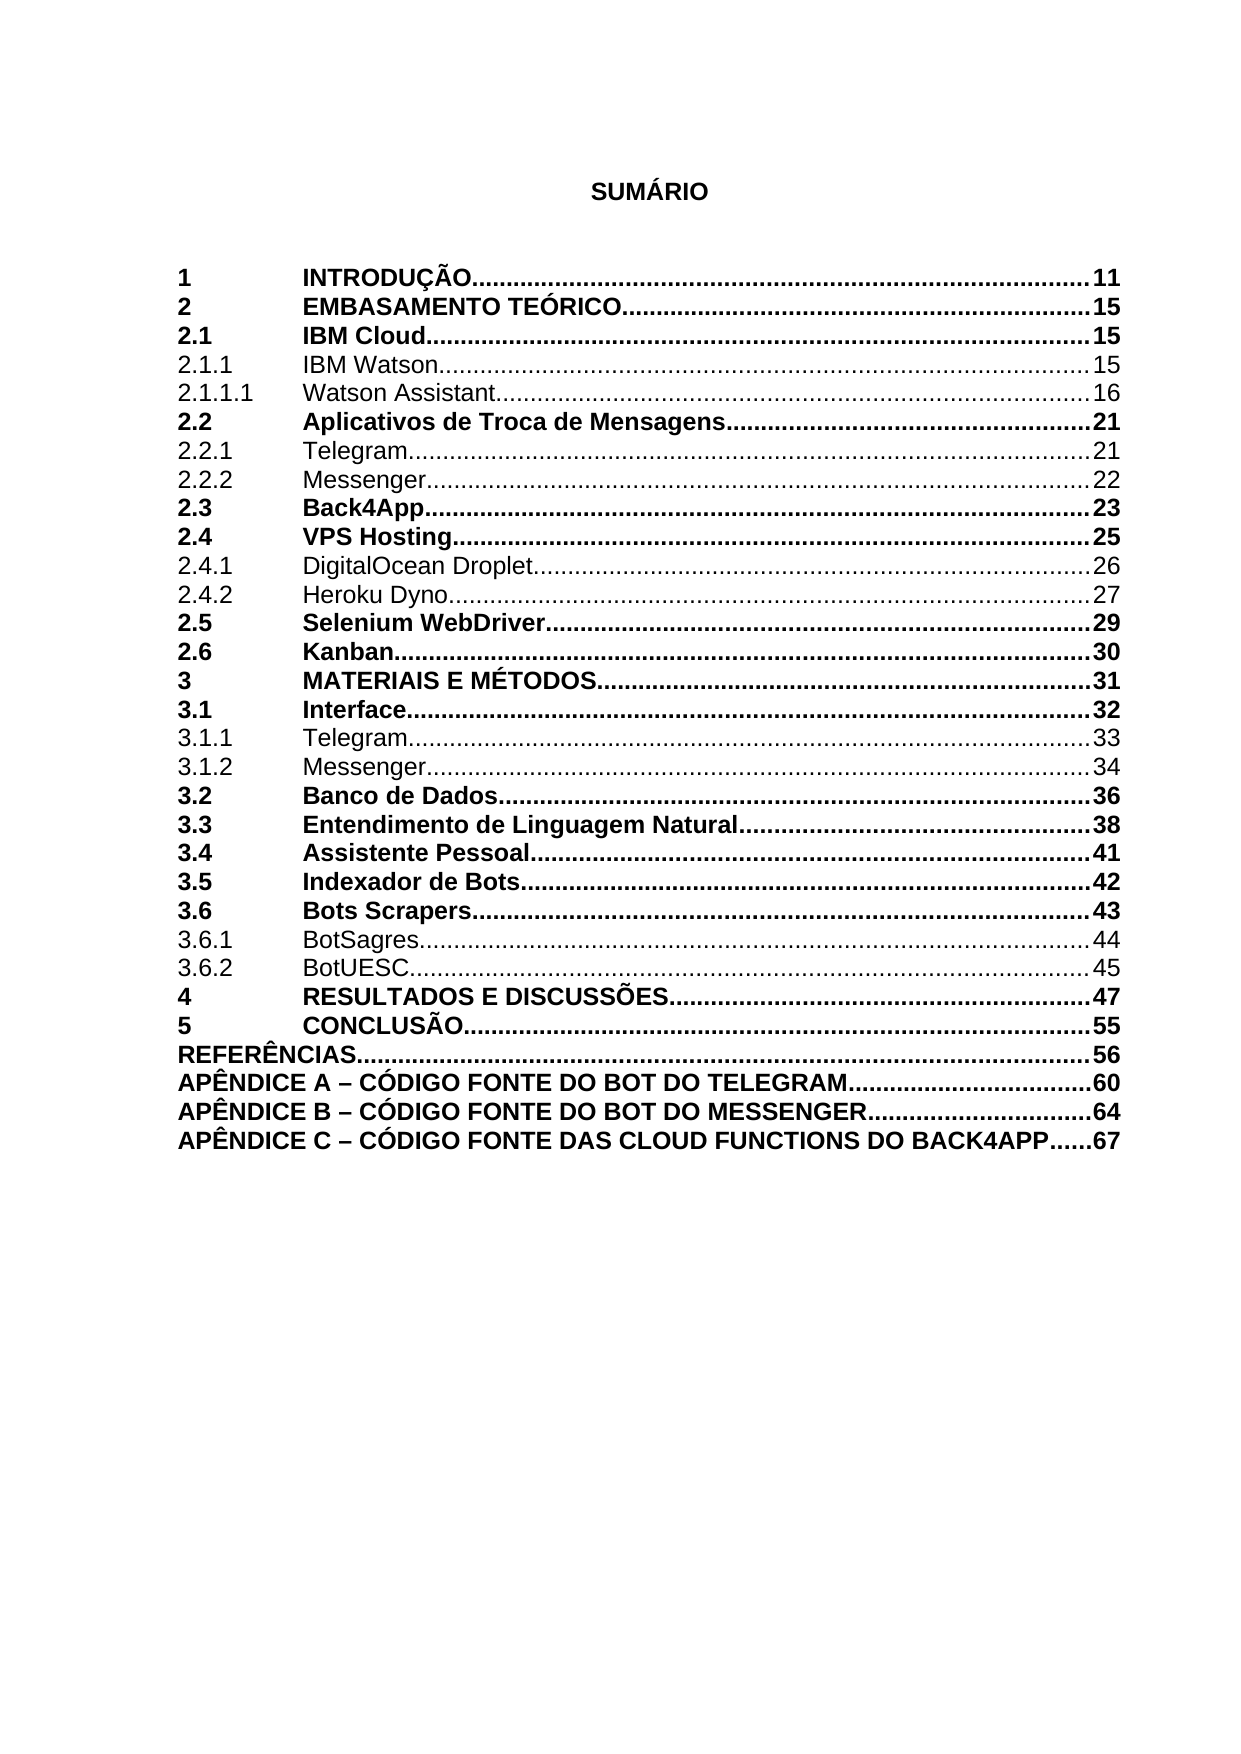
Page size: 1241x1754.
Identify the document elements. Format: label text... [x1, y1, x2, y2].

text REFERÊNCIAS 56 [177, 1040, 1122, 1068]
text 3.1.2 Messenger 34 [177, 752, 1122, 781]
text 3.2 Banco de Dados 36 [177, 781, 1122, 810]
text APÊNDICE B – Código Fonte do bot do Messenger 64 [177, 1097, 1122, 1126]
text 2.6 Kanban 30 [177, 637, 1122, 666]
text 2.4.1 DigitalOcean Droplet 26 [177, 551, 1122, 580]
text 2 EMBASAMENTO TEÓRICO 15 [177, 292, 1122, 321]
text 2.2.2 Messenger 22 [177, 465, 1122, 493]
text 1 INTRODUÇÃO 11 [177, 263, 1122, 292]
text 3.6.1 BotSagres 44 [177, 925, 1122, 953]
text 2.1.1 IBM Watson 15 [177, 350, 1122, 378]
text 2.4.2 Heroku Dyno 27 [177, 580, 1122, 608]
text 5 CONCLUSÃO 55 [177, 1011, 1122, 1040]
text 3.1.1 Telegram 33 [177, 723, 1122, 752]
text 3.1 Interface 32 [177, 695, 1122, 723]
text 2.1 IBM Cloud 15 [177, 321, 1122, 350]
text 3.6 Bots Scrapers 43 [177, 896, 1122, 925]
text 2.2 Aplicativos de Troca de Mensagens 21 [177, 407, 1122, 436]
text 2.3 Back4App 23 [177, 493, 1122, 522]
text 3 MATERIAIS E MÉTODOS 31 [177, 666, 1122, 695]
text APÊNDICE C – Código Fonte das Cloud Functions do Back4App 67 [177, 1126, 1122, 1155]
text APÊNDICE A – Código Fonte do bot do Telegram 60 [177, 1068, 1122, 1097]
text SUMÁRIO [177, 177, 1122, 206]
text 3.5 Indexador de Bots 42 [177, 867, 1122, 896]
text 3.6.2 BotUESC 45 [177, 953, 1122, 982]
text 3.3 Entendimento de Linguagem Natural 38 [177, 810, 1122, 838]
text 2.2.1 Telegram 21 [177, 436, 1122, 465]
text 2.4 VPS Hosting 25 [177, 522, 1122, 551]
text 4 RESULTADOS E DISCUSSÕES 47 [177, 982, 1122, 1011]
text 3.4 Assistente Pessoal 41 [177, 838, 1122, 867]
text 2.5 Selenium WebDriver 29 [177, 608, 1122, 637]
text 2.1.1.1 Watson Assistant 16 [177, 378, 1122, 407]
